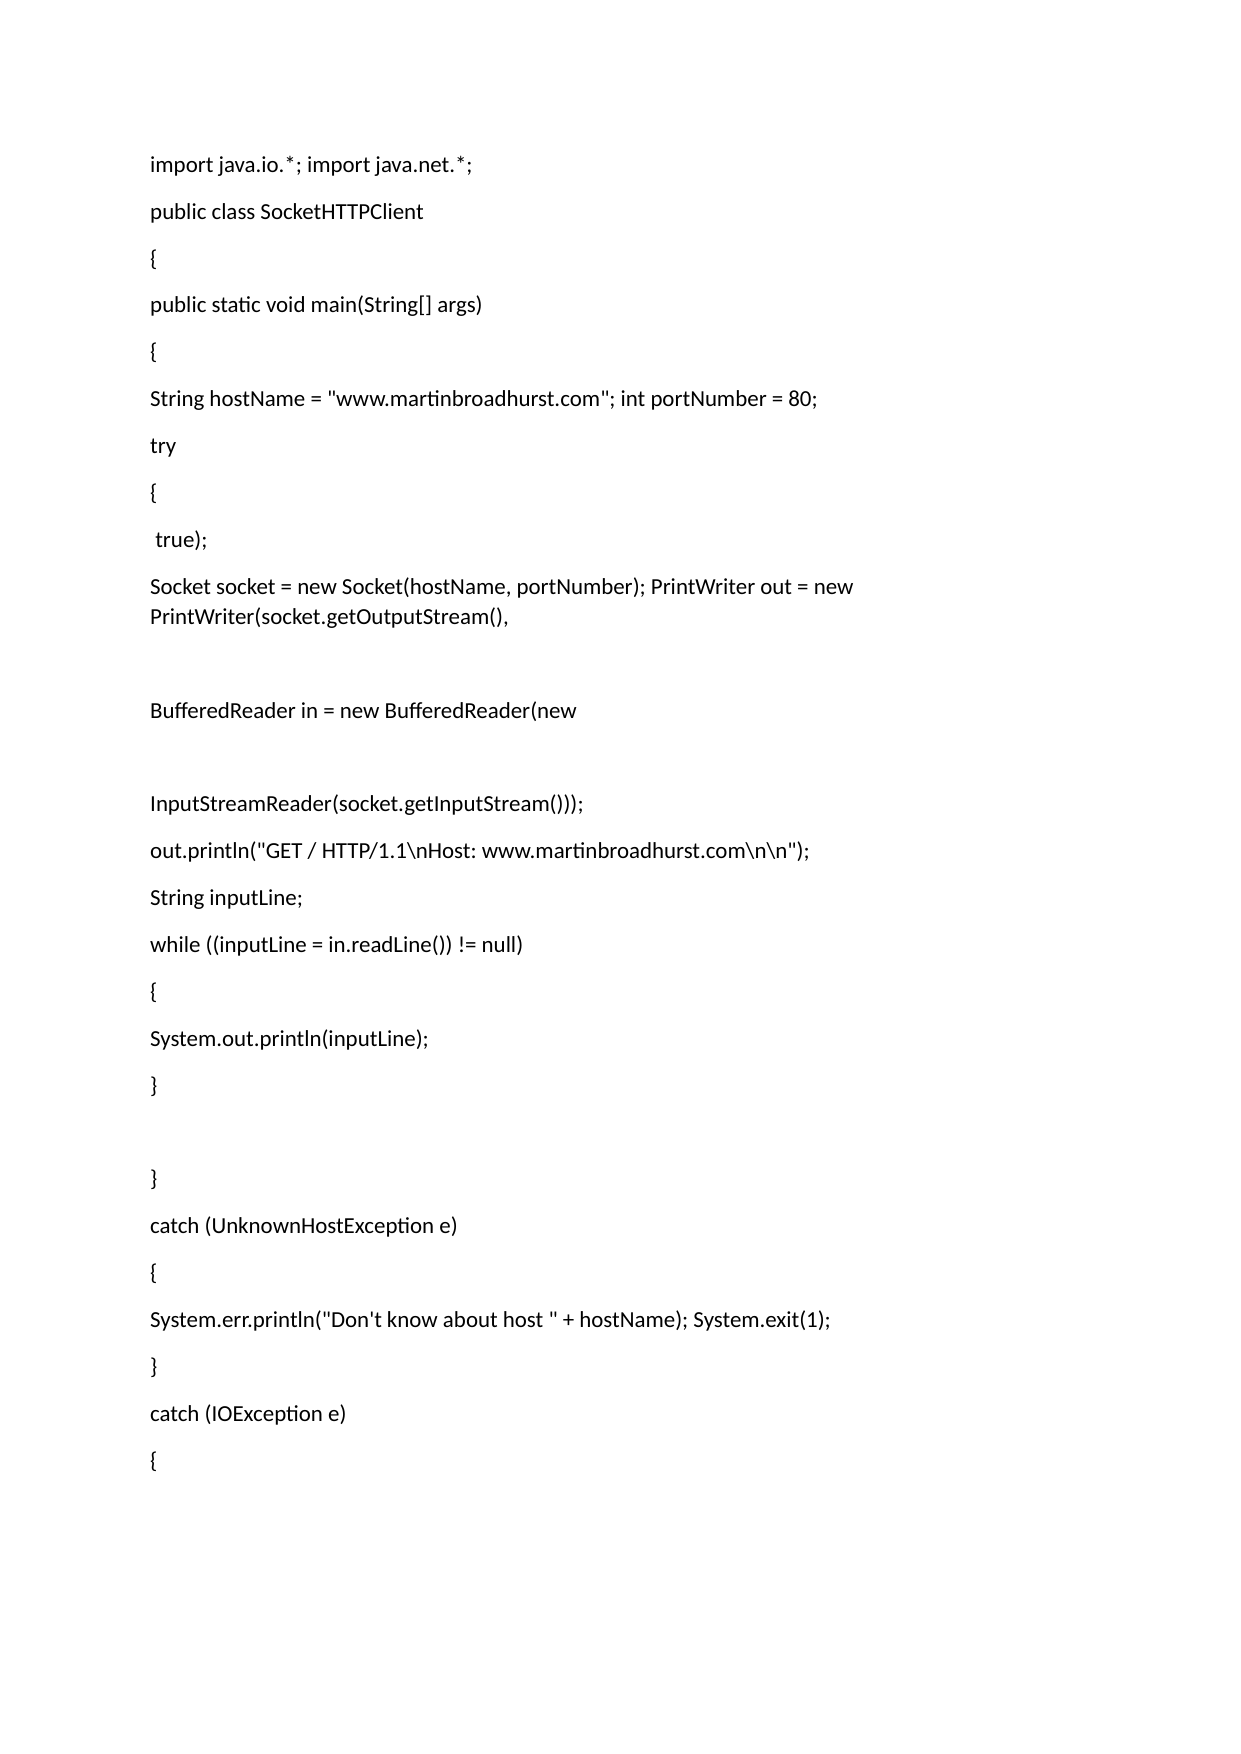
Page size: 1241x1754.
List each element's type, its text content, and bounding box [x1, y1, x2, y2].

text catch (IOException e) [150, 1399, 1090, 1427]
text { [150, 337, 1090, 366]
text { [150, 1446, 1090, 1474]
text public class SocketHTTPClient [150, 197, 1090, 225]
text System.err.println("Don't know about host " + hostName); System.exit(1); [150, 1305, 1090, 1333]
text Socket socket = new Socket(hostName, portNumber); PrintWriter out = new PrintWriter(socket.getOutputStream(), [150, 572, 1090, 630]
text { [150, 1258, 1090, 1286]
text BufferedReader in = new BufferedReader(new [150, 696, 1090, 724]
text } [150, 1352, 1090, 1380]
text { [150, 244, 1090, 272]
text public static void main(String[] args) [150, 291, 1090, 319]
text String inputLine; [150, 883, 1090, 911]
text System.out.println(inputLine); [150, 1024, 1090, 1052]
text true); [150, 525, 1090, 553]
text while ((inputLine = in.readLine()) != null) [150, 930, 1090, 958]
text try [150, 431, 1090, 459]
text import java.io.*; import java.net.*; [150, 150, 1090, 178]
text } [150, 1164, 1090, 1193]
text } [150, 1071, 1090, 1099]
text InputStreamReader(socket.getInputStream())); [150, 789, 1090, 818]
text String hostName = "www.martinbroadhurst.com"; int portNumber = 80; [150, 384, 1090, 412]
text { [150, 977, 1090, 1005]
text { [150, 478, 1090, 506]
text out.println("GET / HTTP/1.1\nHost: www.martinbroadhurst.com\n\n"); [150, 836, 1090, 864]
text catch (UnknownHostException e) [150, 1211, 1090, 1239]
